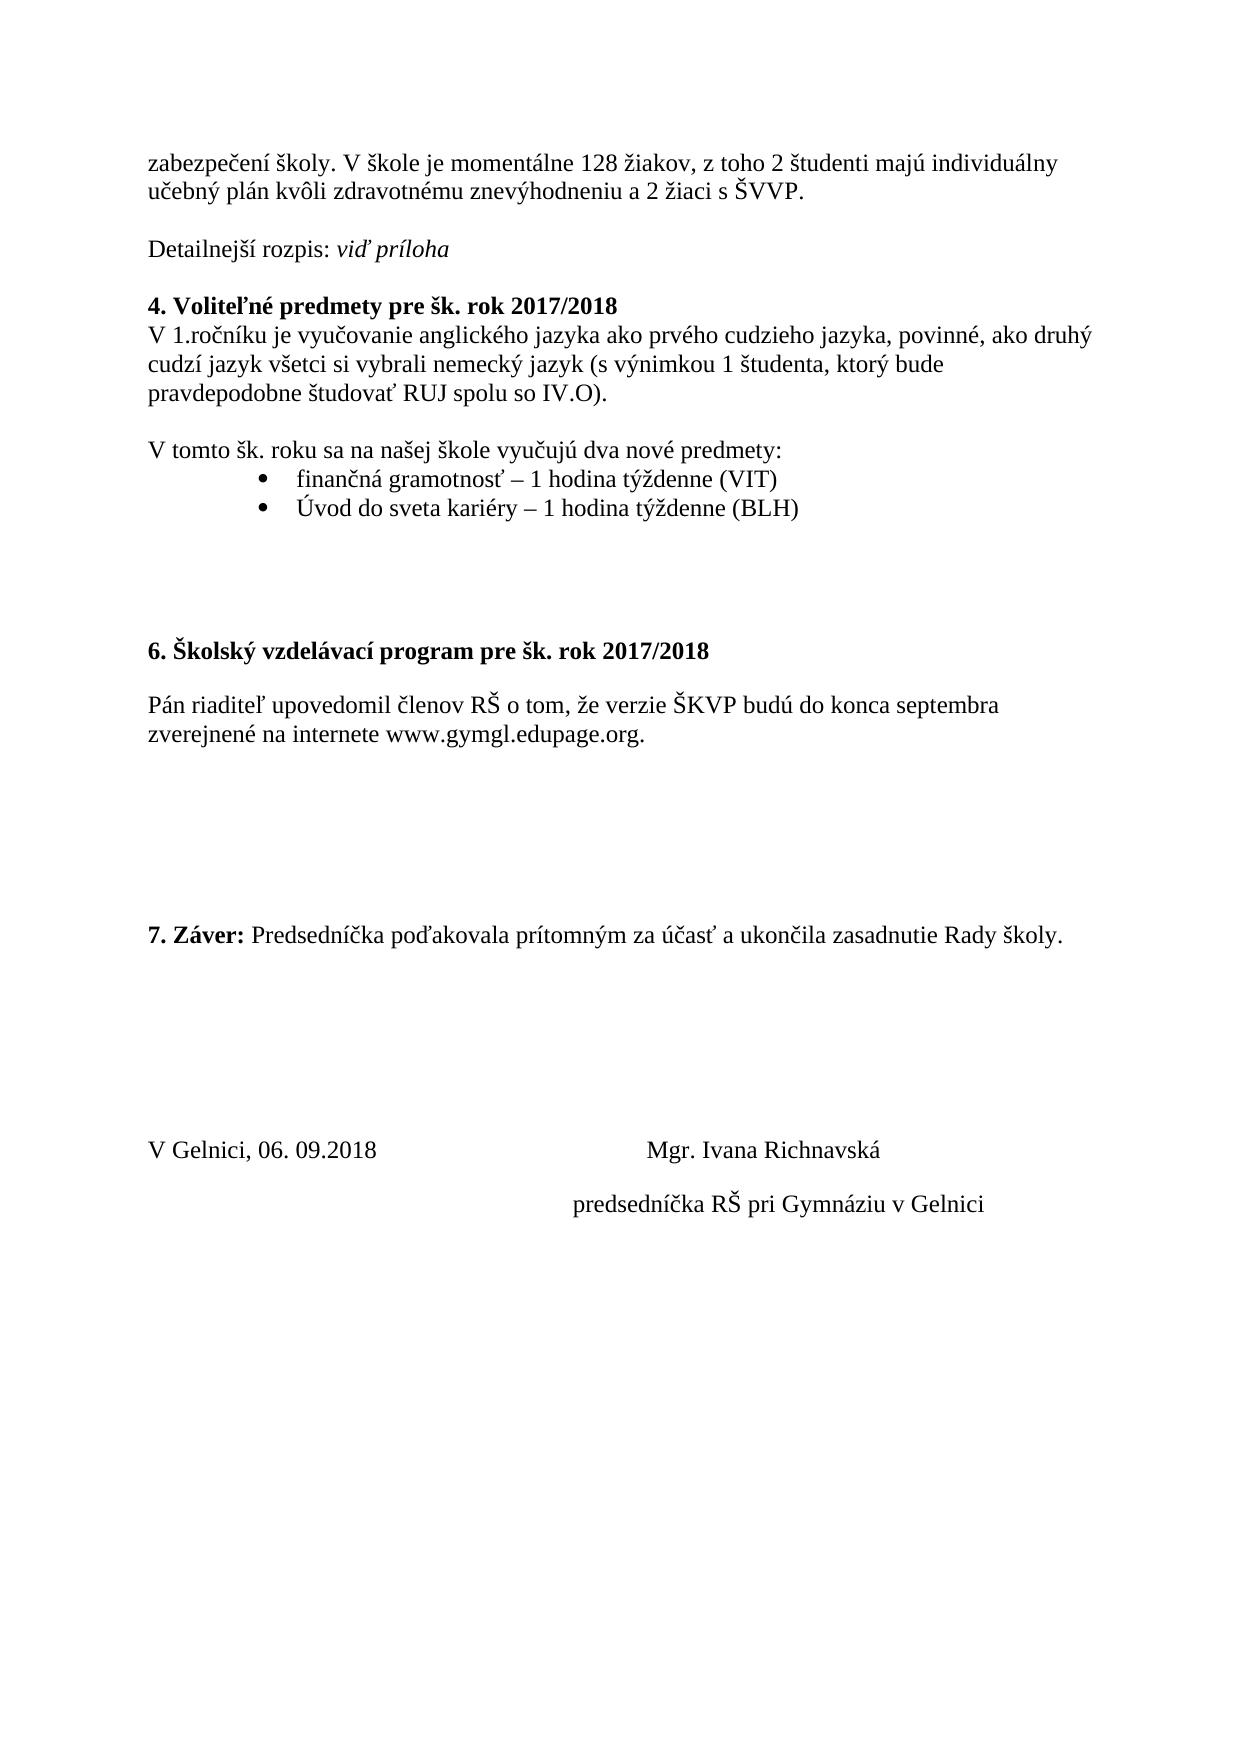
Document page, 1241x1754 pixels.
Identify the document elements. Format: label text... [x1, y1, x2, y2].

text 4. Voliteľné predmety pre šk. rok 2017/2018 [148, 291, 1093, 320]
text predsedníčka RŠ pri Gymnáziu v Gelnici [148, 1189, 1093, 1251]
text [148, 148, 1093, 205]
text V tomto šk. roku sa na našej škole vyučujú dva nové predmety: [148, 435, 1093, 464]
list Úvod do sveta kariéry – 1 hodina týždenne (BLH) [259, 493, 1093, 521]
text Pán riaditeľ upovedomil členov RŠ o tom, že verzie ŠKVP budú do konca septembra zverejnené na internete www.gymgl.edupage.org. [148, 690, 1093, 748]
text V Gelnici, 06. 09.2018 Mgr. Ivana Richnavská [148, 1136, 1093, 1164]
text V 1.ročníku je vyučovanie anglického jazyka ako prvého cudzieho jazyka, povinné, ako druhý cudzí jazyk všetci si vybrali nemecký jazyk (s výnimkou 1 študenta, ktorý bude pravdepodobne študovať RUJ spolu so IV.O). [148, 320, 1093, 406]
text Detailnejší rozpis: viď príloha [148, 234, 1093, 263]
text 7. Záver: Predsedníčka poďakovala prítomným za účasť a ukončila zasadnutie Rady školy. [148, 920, 1093, 949]
text 6. Školský vzdelávací program pre šk. rok 2017/2018 [148, 636, 1093, 665]
list finančná gramotnosť – 1 hodina týždenne (VIT) [259, 464, 1093, 493]
